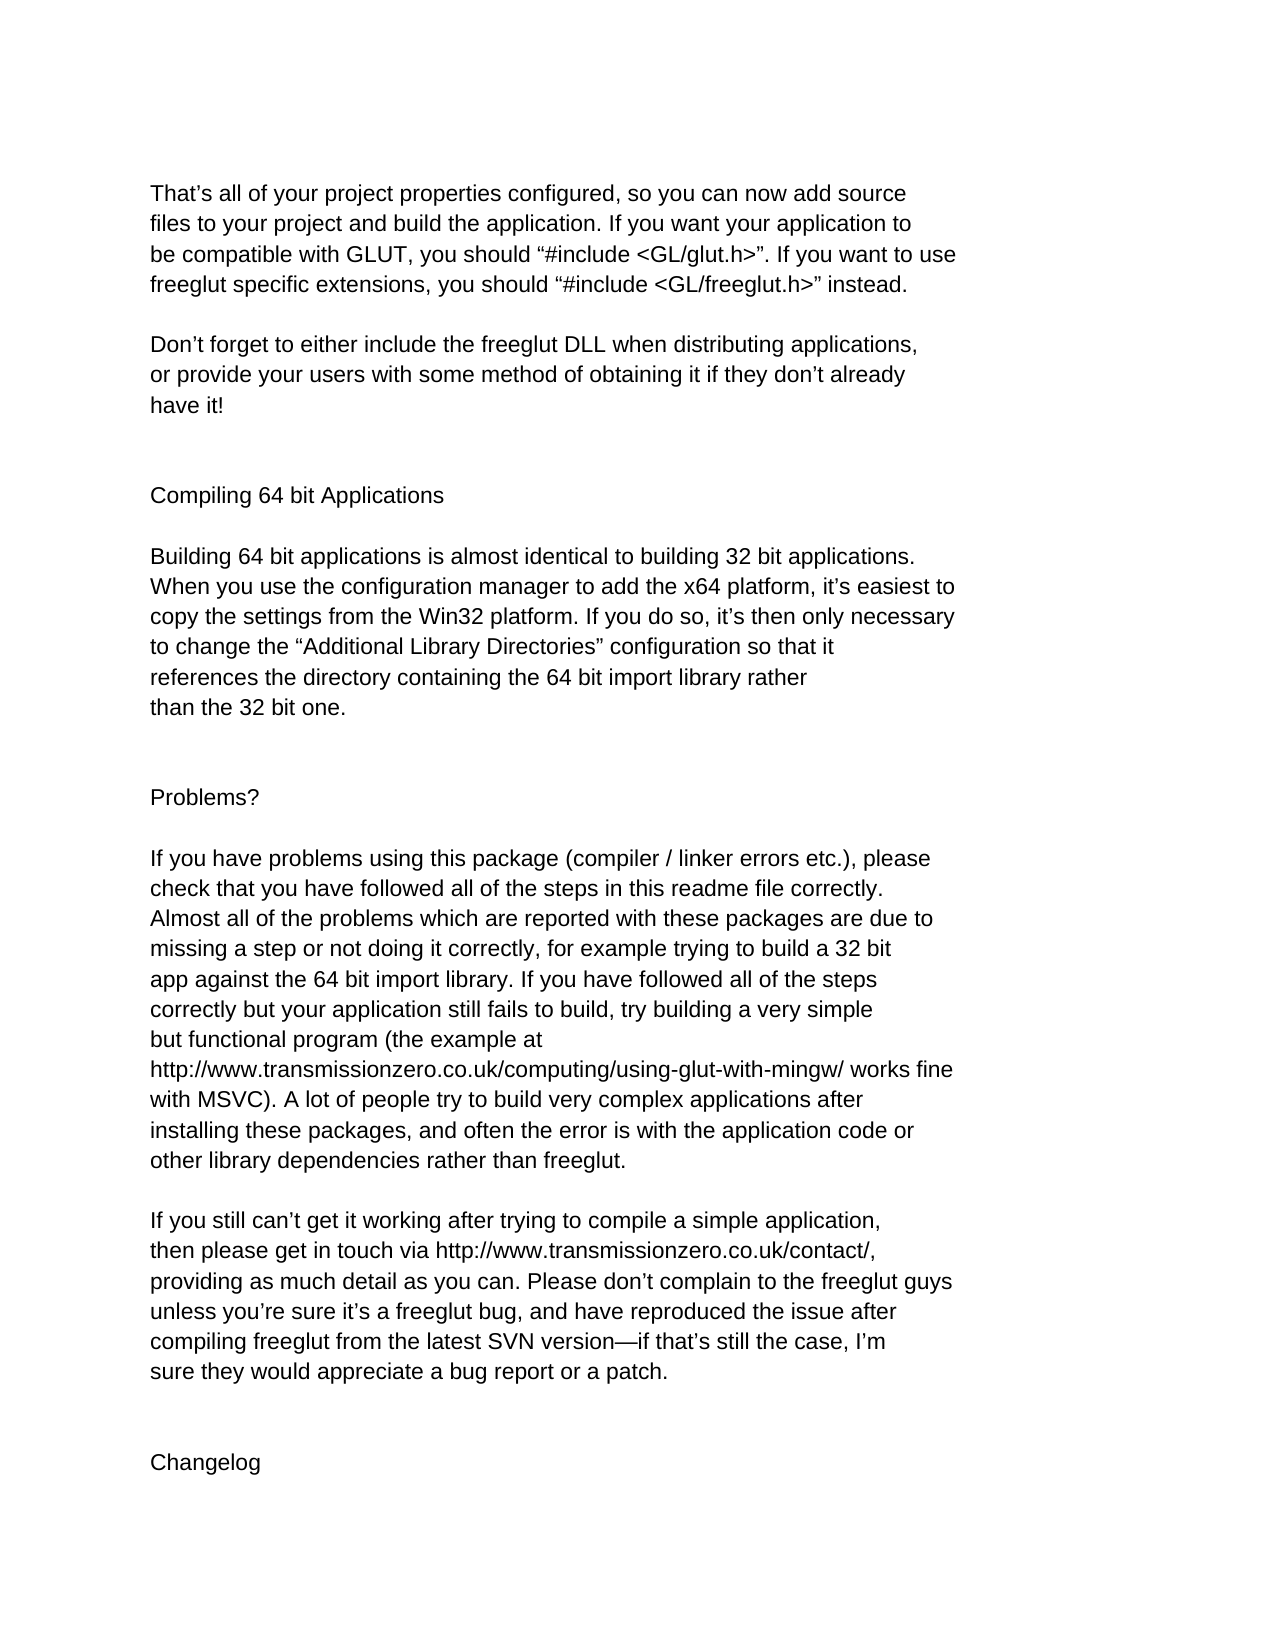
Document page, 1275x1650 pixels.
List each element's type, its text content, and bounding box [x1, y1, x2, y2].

text Changelog [150, 1449, 1125, 1475]
text freeglut specific extensions, you should “#include <GL/freeglut.h>” instead. [150, 271, 1125, 297]
text files to your project and build the application. If you want your application to [150, 210, 1125, 237]
text copy the settings from the Win32 platform. If you do so, it’s then only necessary [150, 603, 1125, 629]
text app against the 64 bit import library. If you have followed all of the steps [150, 966, 1125, 992]
text unless you’re sure it’s a freeglut bug, and have reproduced the issue after [150, 1298, 1125, 1324]
text providing as much detail as you can. Please don’t complain to the freeglut guys [150, 1268, 1125, 1294]
text or provide your users with some method of obtaining it if they don’t already [150, 361, 1125, 388]
text Problems? [150, 784, 1125, 811]
text Don’t forget to either include the freeglut DLL when distributing applications, [150, 331, 1125, 358]
text installing these packages, and often the error is with the application code or [150, 1117, 1125, 1143]
text to change the “Additional Library Directories” configuration so that it [150, 633, 1125, 660]
text When you use the configuration manager to add the x64 platform, it’s easiest to [150, 573, 1125, 599]
text than the 32 bit one. [150, 694, 1125, 720]
text If you have problems using this package (compiler / linker errors etc.), please [150, 845, 1125, 871]
text That’s all of your project properties configured, so you can now add source [150, 180, 1125, 207]
text Compiling 64 bit Applications [150, 482, 1125, 509]
text Almost all of the problems which are reported with these packages are due to [150, 905, 1125, 932]
text references the directory containing the 64 bit import library rather [150, 663, 1125, 690]
text check that you have followed all of the steps in this readme file correctly. [150, 875, 1125, 901]
text sure they would appreciate a bug report or a patch. [150, 1358, 1125, 1385]
text correctly but your application still fails to build, try building a very simple [150, 996, 1125, 1022]
text http://www.transmissionzero.co.uk/computing/using-glut-with-mingw/ works fine [150, 1056, 1125, 1083]
text but functional program (the example at [150, 1026, 1125, 1052]
text Building 64 bit applications is almost identical to building 32 bit applications. [150, 543, 1125, 569]
text missing a step or not doing it correctly, for example trying to build a 32 bit [150, 935, 1125, 962]
text be compatible with GLUT, you should “#include <GL/glut.h>”. If you want to use [150, 241, 1125, 267]
text with MSVC). A lot of people try to build very complex applications after [150, 1086, 1125, 1113]
text then please get in touch via http://www.transmissionzero.co.uk/contact/, [150, 1237, 1125, 1264]
text compiling freeglut from the latest SVN version—if that’s still the case, I’m [150, 1328, 1125, 1354]
text have it! [150, 392, 1125, 418]
text If you still can’t get it working after trying to compile a simple application, [150, 1207, 1125, 1234]
text other library dependencies rather than freeglut. [150, 1147, 1125, 1173]
